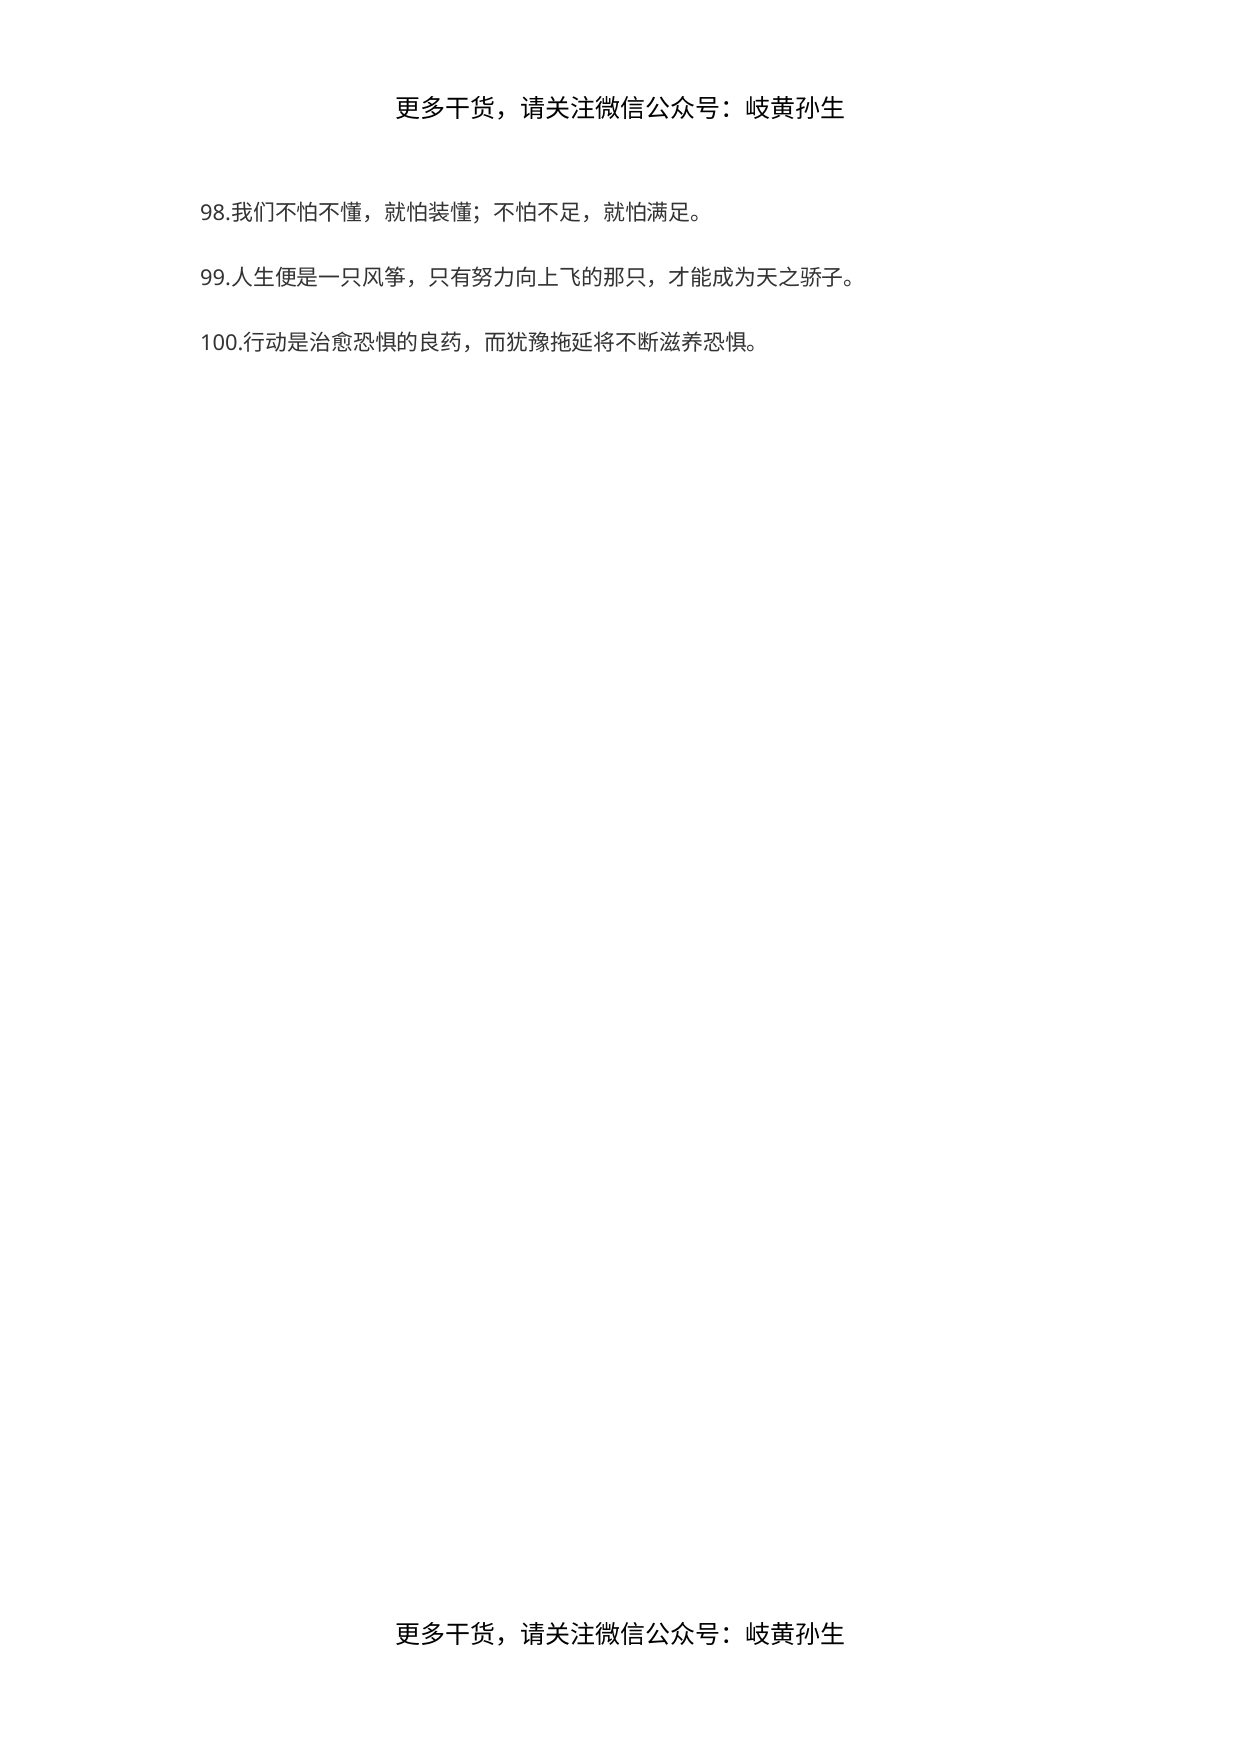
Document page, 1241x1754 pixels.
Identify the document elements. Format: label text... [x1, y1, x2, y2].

text 99.人生便是一只风筝，只有努力向上飞的那只，才能成为天之骄子。 [200, 259, 1040, 292]
text 98.我们不怕不懂，就怕装懂；不怕不足，就怕满足。 [200, 194, 1040, 227]
text 100.行动是治愈恐惧的良药，而犹豫拖延将不断滋养恐惧。 [200, 324, 1040, 357]
